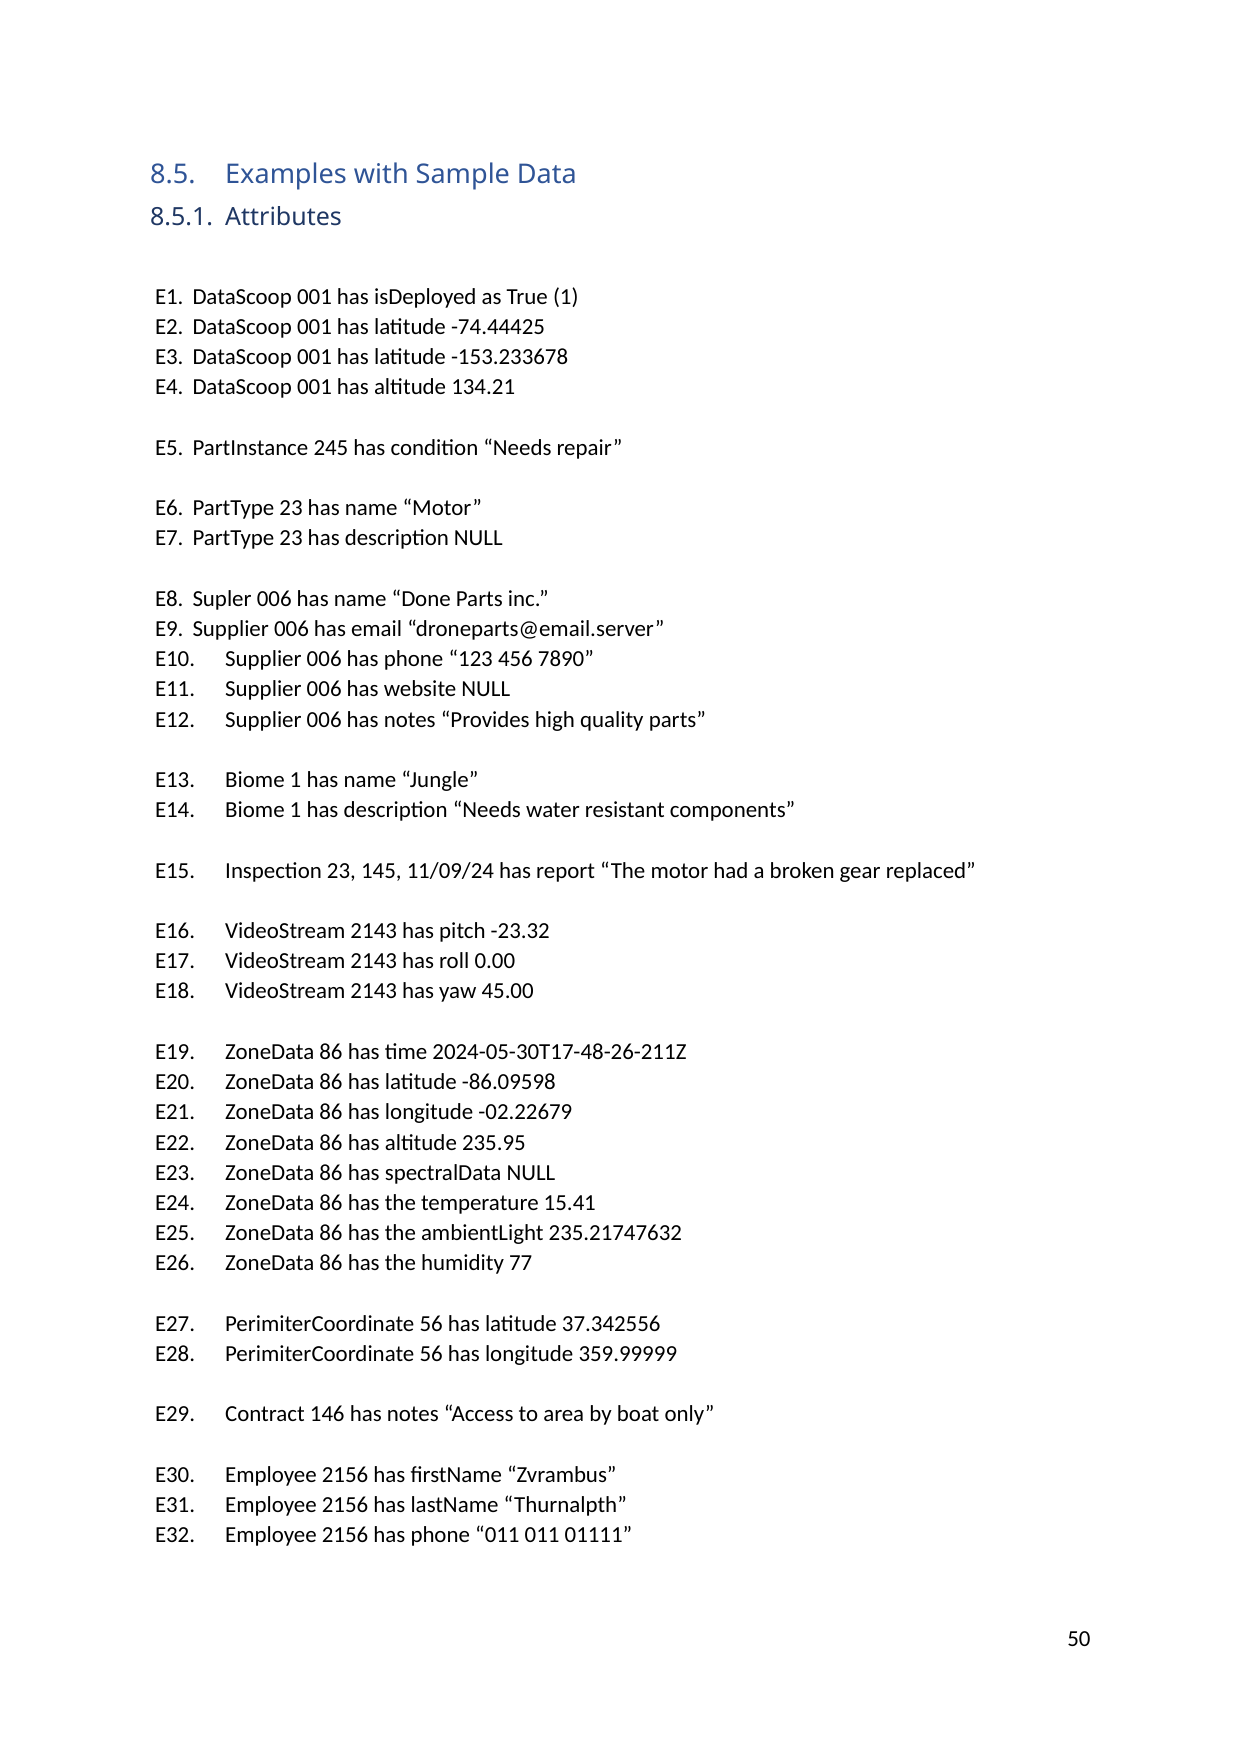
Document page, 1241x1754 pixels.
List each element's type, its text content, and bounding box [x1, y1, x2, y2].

list ZoneData 86 has altitude 235.95 [155, 1128, 1090, 1156]
list PartInstance 245 has condition “Needs repair” [155, 433, 1090, 491]
list ZoneData 86 has latitude -86.09598 [155, 1067, 1090, 1095]
list Employee 2156 has phone “011 011 01111” [155, 1520, 1090, 1548]
list PartType 23 has name “Motor” [155, 493, 1090, 521]
list Contract 146 has notes “Access to area by boat only” [155, 1399, 1090, 1458]
list Biome 1 has description “Needs water resistant components” [155, 795, 1090, 853]
list VideoStream 2143 has roll 0.00 [155, 946, 1090, 974]
list PartType 23 has description NULL [155, 523, 1090, 582]
list DataScoop 001 has latitude -74.44425 [155, 312, 1090, 340]
list Supplier 006 has notes “Provides high quality parts” [155, 705, 1090, 763]
subtitle Attributes [150, 198, 1090, 232]
list DataScoop 001 has altitude 134.21 [155, 372, 1090, 431]
list ZoneData 86 has spectralData NULL [155, 1158, 1090, 1186]
list VideoStream 2143 has yaw 45.00 [155, 977, 1090, 1035]
list Supler 006 has name “Done Parts inc.” [155, 584, 1090, 612]
list PerimiterCoordinate 56 has longitude 359.99999 [155, 1339, 1090, 1397]
list ZoneData 86 has the humidity 77 [155, 1248, 1090, 1307]
subtitle Examples with Sample Data [150, 154, 1090, 191]
list ZoneData 86 has longitude -02.22679 [155, 1097, 1090, 1125]
list PerimiterCoordinate 56 has latitude 37.342556 [155, 1309, 1090, 1337]
list Employee 2156 has lastName “Thurnalpth” [155, 1490, 1090, 1518]
list DataScoop 001 has isDeployed as True (1) [155, 282, 1090, 310]
list DataScoop 001 has latitude -153.233678 [155, 342, 1090, 370]
list Inspection 23, 145, 11/09/24 has report “The motor had a broken gear replaced” [155, 856, 1090, 914]
list Employee 2156 has firstName “Zvrambus” [155, 1460, 1090, 1488]
list Supplier 006 has website NULL [155, 674, 1090, 702]
list ZoneData 86 has the ambientLight 235.21747632 [155, 1218, 1090, 1246]
list Supplier 006 has phone “123 456 7890” [155, 644, 1090, 672]
list VideoStream 2143 has pitch -23.32 [155, 916, 1090, 944]
list ZoneData 86 has time 2024-05-30T17-48-26-211Z [155, 1037, 1090, 1065]
list Biome 1 has name “Jungle” [155, 765, 1090, 793]
list ZoneData 86 has the temperature 15.41 [155, 1188, 1090, 1216]
list Supplier 006 has email “droneparts@email.server” [155, 614, 1090, 642]
